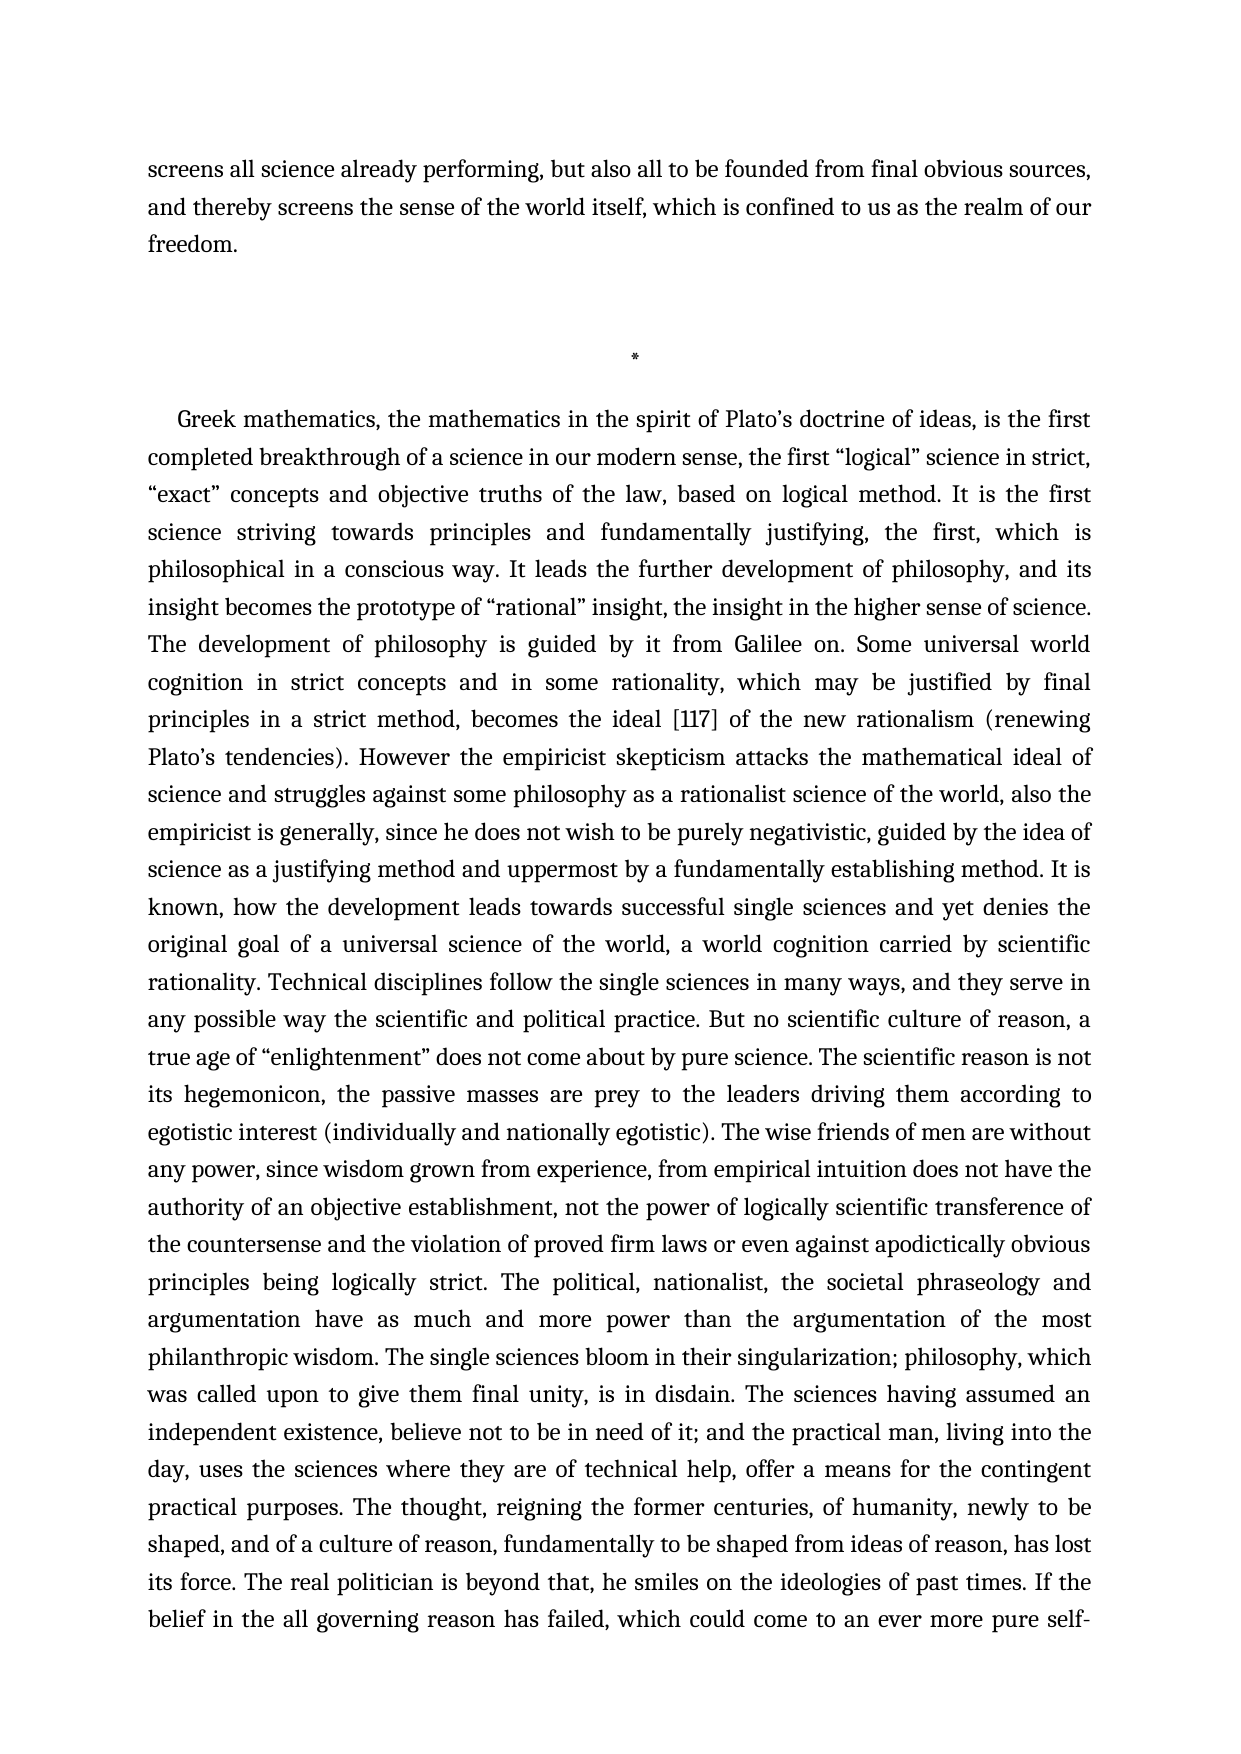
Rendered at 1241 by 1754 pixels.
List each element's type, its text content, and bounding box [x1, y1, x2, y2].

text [148, 398, 1093, 1635]
text * [148, 339, 1093, 377]
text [148, 148, 1093, 260]
